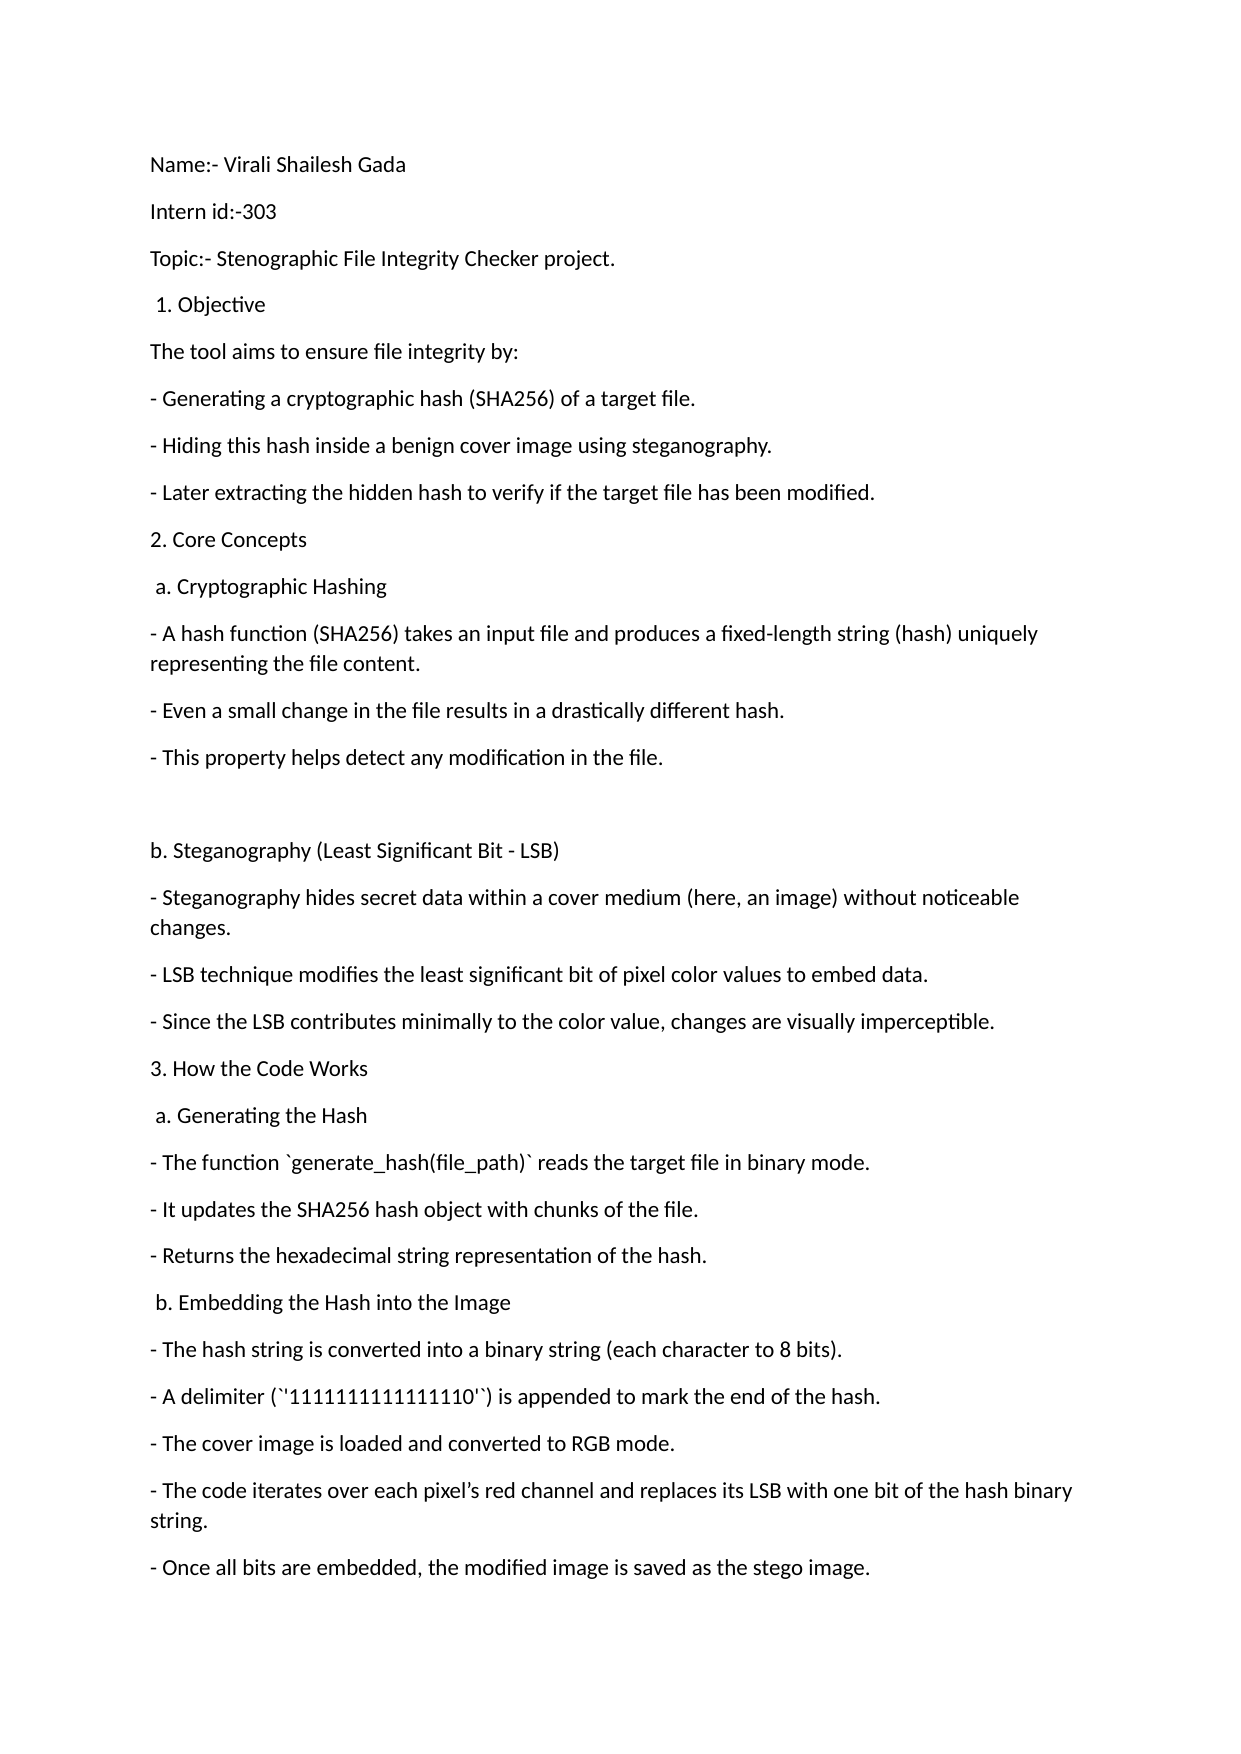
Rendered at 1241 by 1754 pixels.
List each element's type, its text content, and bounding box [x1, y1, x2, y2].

text - Later extracting the hidden hash to verify if the target file has been modified. [150, 478, 1090, 506]
text - A hash function (SHA256) takes an input file and produces a fixed-length string (hash) uniquely representing the file content. [150, 619, 1090, 677]
text b. Embedding the Hash into the Image [150, 1288, 1090, 1317]
text - It updates the SHA256 hash object with chunks of the file. [150, 1195, 1090, 1223]
text 2. Core Concepts [150, 525, 1090, 553]
text - The code iterates over each pixel’s red channel and replaces its LSB with one bit of the hash binary string. [150, 1476, 1090, 1534]
text - Generating a cryptographic hash (SHA256) of a target file. [150, 384, 1090, 412]
text Name:- Virali Shailesh Gada [150, 150, 1090, 178]
text The tool aims to ensure file integrity by: [150, 337, 1090, 366]
text - Returns the hexadecimal string representation of the hash. [150, 1242, 1090, 1270]
text a. Cryptographic Hashing [150, 572, 1090, 600]
text 3. How the Code Works [150, 1054, 1090, 1082]
text - The function `generate_hash(file_path)` reads the target file in binary mode. [150, 1148, 1090, 1176]
text - Since the LSB contributes minimally to the color value, changes are visually imperceptible. [150, 1007, 1090, 1035]
text b. Steganography (Least Significant Bit - LSB) [150, 836, 1090, 864]
text - Steganography hides secret data within a cover medium (here, an image) without noticeable changes. [150, 883, 1090, 942]
text - LSB technique modifies the least significant bit of pixel color values to embed data. [150, 960, 1090, 988]
text - Once all bits are embedded, the modified image is saved as the stego image. [150, 1553, 1090, 1581]
text - A delimiter (`'1111111111111110'`) is appended to mark the end of the hash. [150, 1382, 1090, 1410]
text - Hiding this hash inside a benign cover image using steganography. [150, 431, 1090, 459]
text - The hash string is converted into a binary string (each character to 8 bits). [150, 1335, 1090, 1363]
text - Even a small change in the file results in a drastically different hash. [150, 696, 1090, 724]
text Intern id:-303 [150, 197, 1090, 225]
text a. Generating the Hash [150, 1101, 1090, 1129]
text 1. Objective [150, 291, 1090, 319]
text - This property helps detect any modification in the file. [150, 743, 1090, 771]
text - The cover image is loaded and converted to RGB mode. [150, 1429, 1090, 1457]
text Topic:- Stenographic File Integrity Checker project. [150, 244, 1090, 272]
